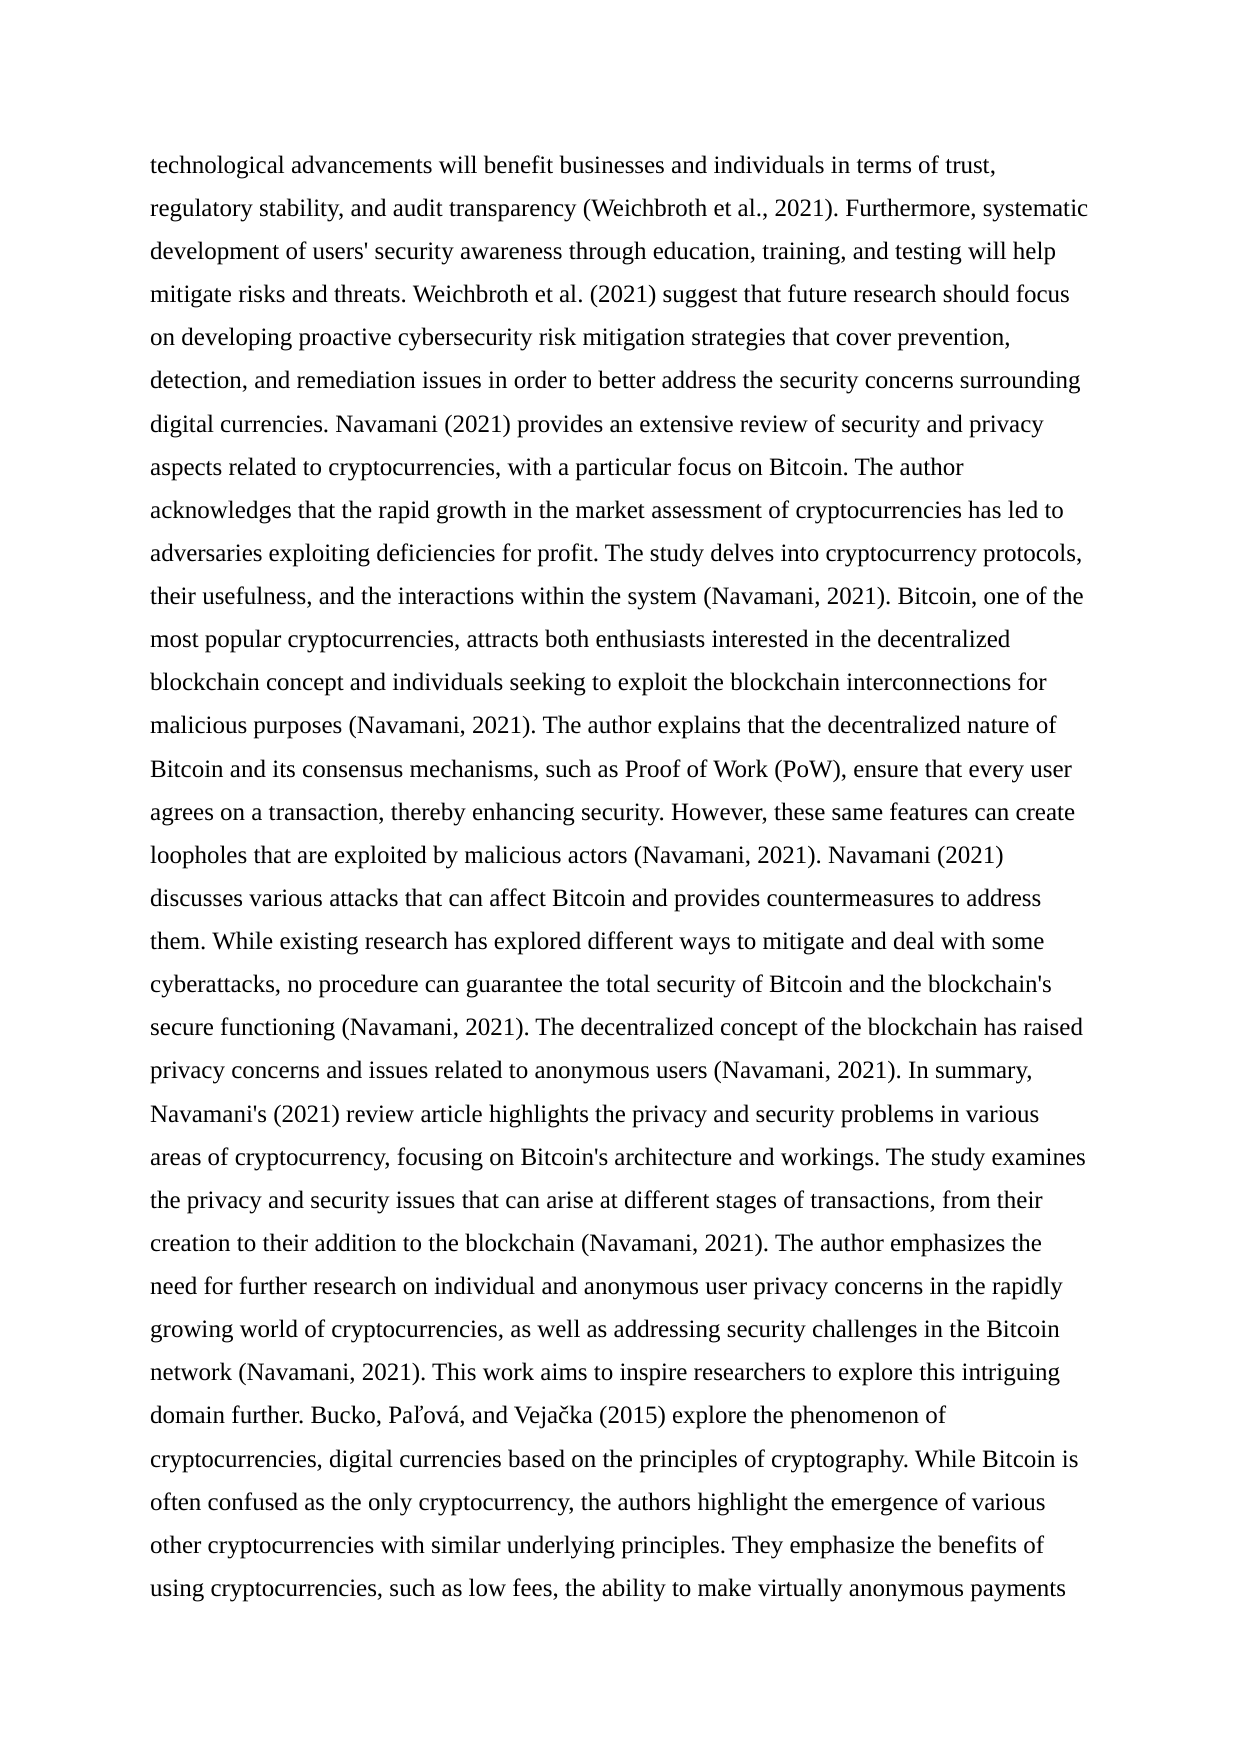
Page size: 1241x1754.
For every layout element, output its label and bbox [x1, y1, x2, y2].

text [150, 150, 1090, 1602]
